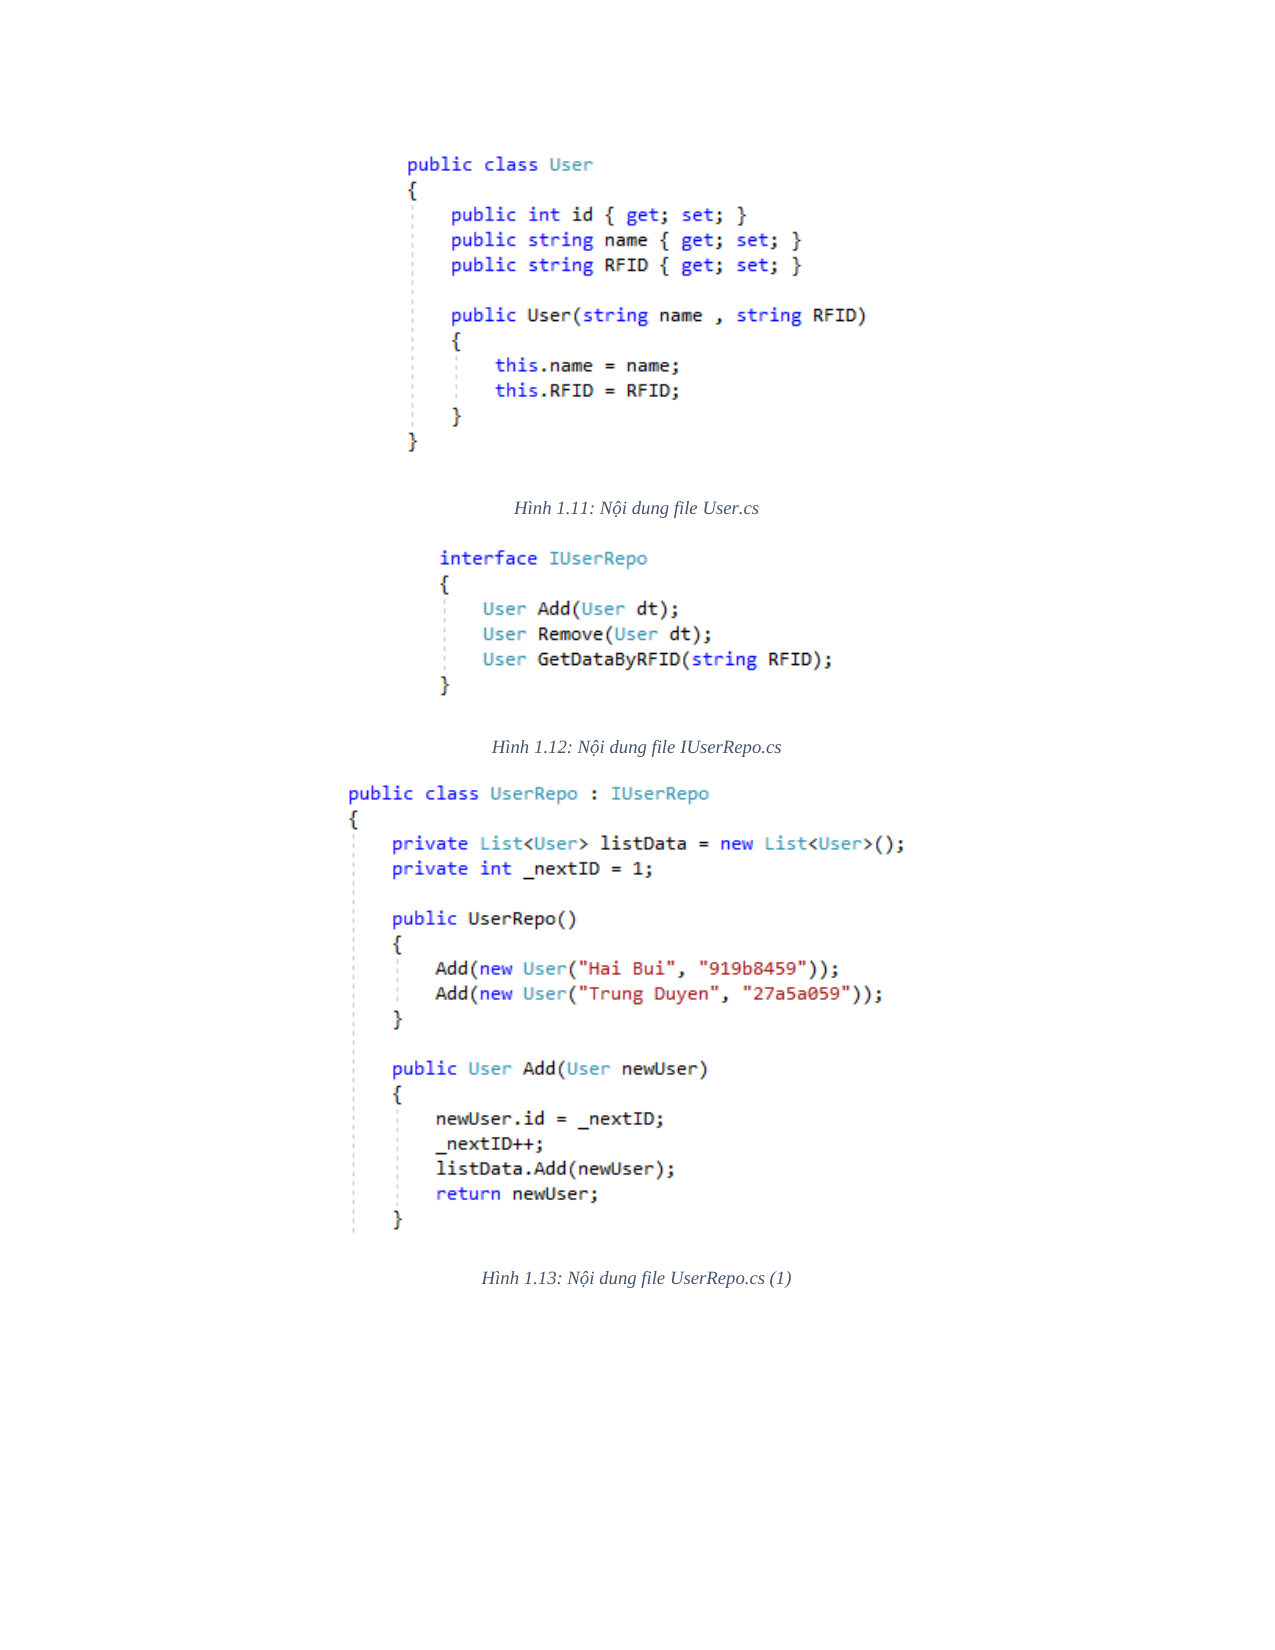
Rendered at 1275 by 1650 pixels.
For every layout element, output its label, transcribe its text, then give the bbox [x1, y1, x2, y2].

text Hình 1.12: Nội dung file IUserRepo.cs [150, 736, 1125, 757]
text Hình 1.13: Nội dung file UserRepo.cs (1) [150, 1267, 1125, 1288]
text Hình 1.11: Nội dung file User.cs [150, 497, 1125, 518]
picture [401, 150, 874, 466]
picture [339, 778, 936, 1236]
picture [430, 539, 845, 705]
